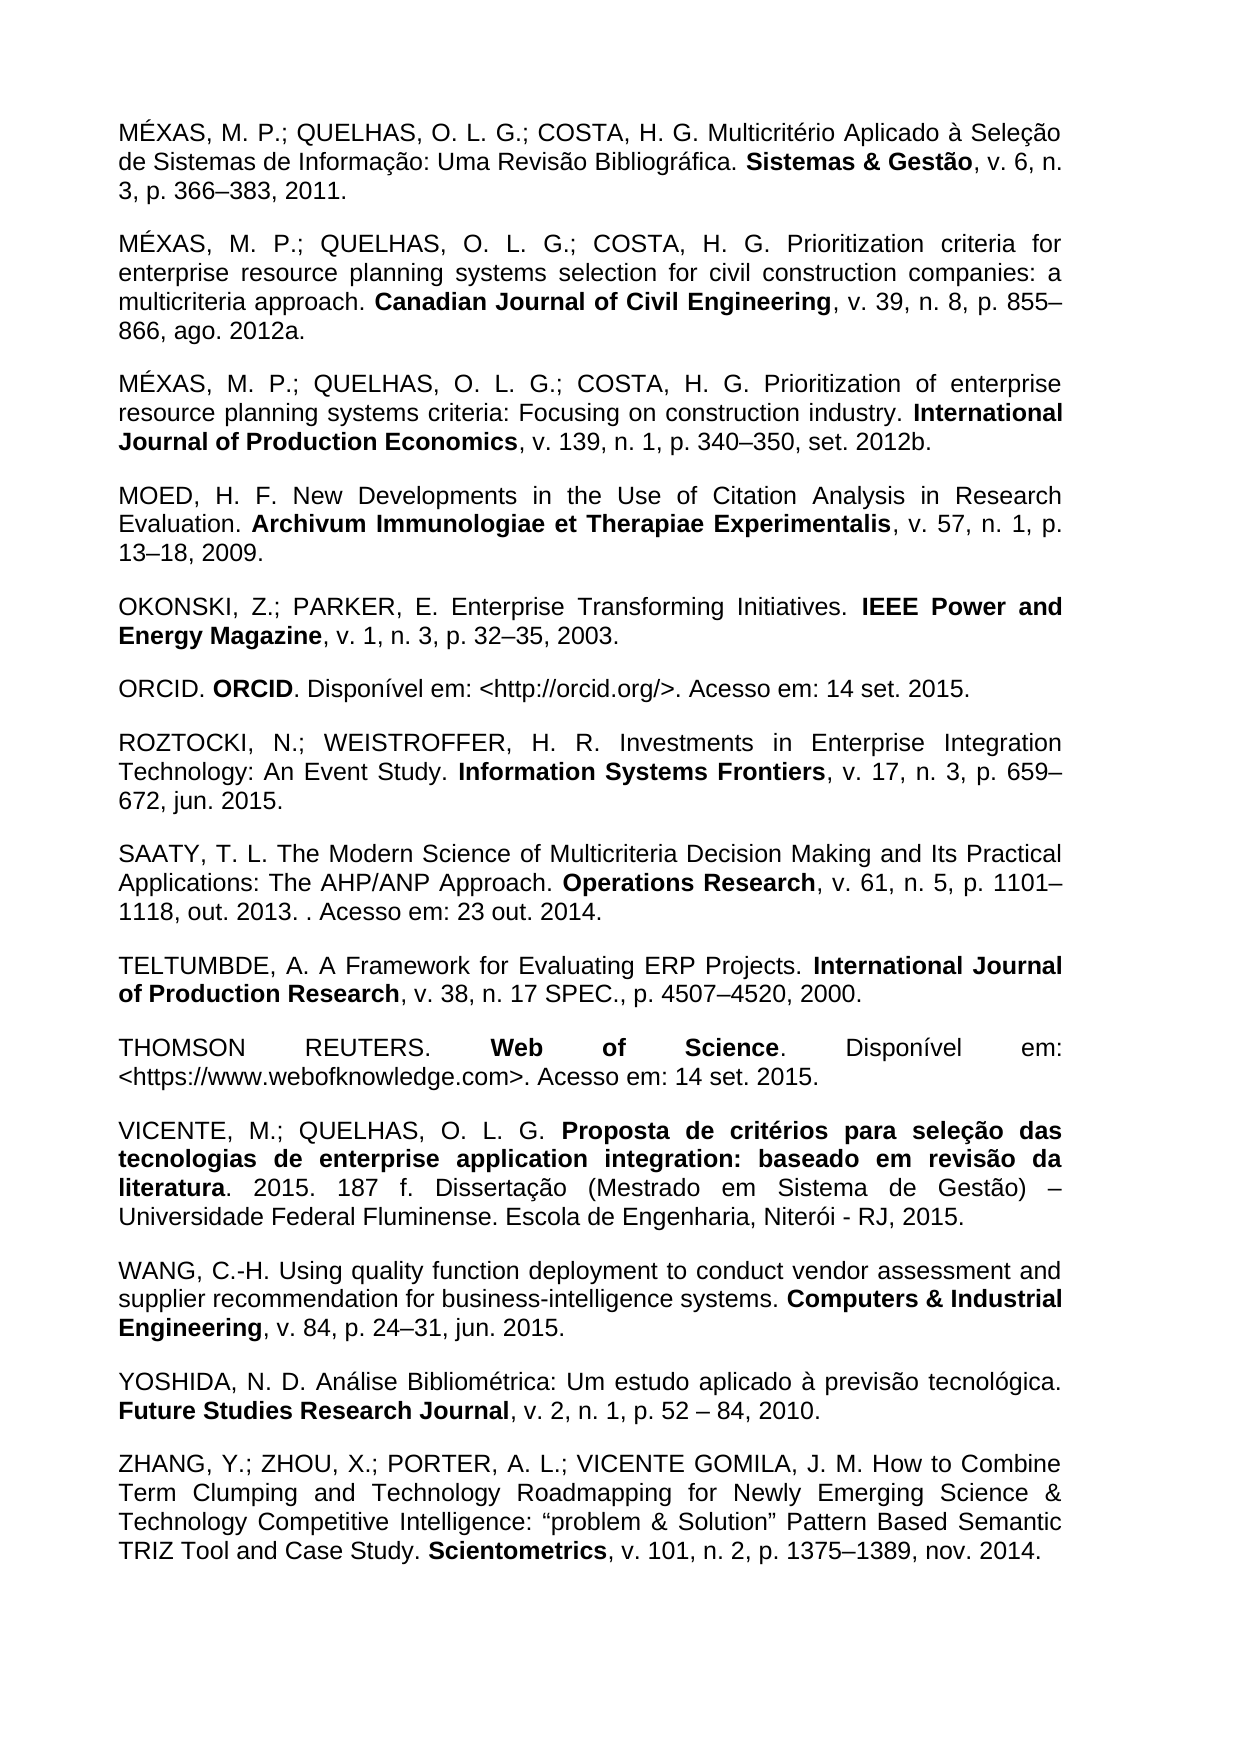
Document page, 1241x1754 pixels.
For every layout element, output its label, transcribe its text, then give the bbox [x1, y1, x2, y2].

text VICENTE, M.; QUELHAS, O. L. G. Proposta de critérios para seleção das tecnologias de enterprise application integration: baseado em revisão da literatura. 2015. 187 f. Dissertação (Mestrado em Sistema de Gestão) – Universidade Federal Fluminense. Escola de Engenharia, Niterói - RJ, 2015. [118, 1116, 1063, 1231]
text MOED, H. F. New Developments in the Use of Citation Analysis in Research Evaluation. Archivum Immunologiae et Therapiae Experimentalis, v. 57, n. 1, p. 13–18, 2009. [118, 481, 1063, 567]
text ORCID. ORCID. Disponível em: <http://orcid.org/>. Acesso em: 14 set. 2015. [118, 674, 1063, 703]
text TELTUMBDE, A. A Framework for Evaluating ERP Projects. International Journal of Production Research, v. 38, n. 17 SPEC., p. 4507–4520, 2000. [118, 951, 1063, 1008]
text THOMSON REUTERS. Web of Science. Disponível em: <https://www.webofknowledge.com>. Acesso em: 14 set. 2015. [118, 1033, 1063, 1091]
text MÉXAS, M. P.; QUELHAS, O. L. G.; COSTA, H. G. Multicritério Aplicado à Seleção de Sistemas de Informação: Uma Revisão Bibliográfica. Sistemas & Gestão, v. 6, n. 3, p. 366–383, 2011. [118, 118, 1063, 204]
text YOSHIDA, N. D. Análise Bibliométrica: Um estudo aplicado à previsão tecnológica. Future Studies Research Journal, v. 2, n. 1, p. 52 – 84, 2010. [118, 1367, 1063, 1424]
text WANG, C.-H. Using quality function deployment to conduct vendor assessment and supplier recommendation for business-intelligence systems. Computers & Industrial Engineering, v. 84, p. 24–31, jun. 2015. [118, 1256, 1063, 1342]
text OKONSKI, Z.; PARKER, E. Enterprise Transforming Initiatives. IEEE Power and Energy Magazine, v. 1, n. 3, p. 32–35, 2003. [118, 592, 1063, 649]
text ZHANG, Y.; ZHOU, X.; PORTER, A. L.; VICENTE GOMILA, J. M. How to Combine Term Clumping and Technology Roadmapping for Newly Emerging Science & Technology Competitive Intelligence: “problem & Solution” Pattern Based Semantic TRIZ Tool and Case Study. Scientometrics, v. 101, n. 2, p. 1375–1389, nov. 2014. [118, 1449, 1063, 1564]
text SAATY, T. L. The Modern Science of Multicriteria Decision Making and Its Practical Applications: The AHP/ANP Approach. Operations Research, v. 61, n. 5, p. 1101–1118, out. 2013. . Acesso em: 23 out. 2014. [118, 839, 1063, 926]
text ROZTOCKI, N.; WEISTROFFER, H. R. Investments in Enterprise Integration Technology: An Event Study. Information Systems Frontiers, v. 17, n. 3, p. 659–672, jun. 2015. [118, 728, 1063, 814]
text MÉXAS, M. P.; QUELHAS, O. L. G.; COSTA, H. G. Prioritization criteria for enterprise resource planning systems selection for civil construction companies: a multicriteria approach. Canadian Journal of Civil Engineering, v. 39, n. 8, p. 855–866, ago. 2012a. [118, 229, 1063, 344]
text MÉXAS, M. P.; QUELHAS, O. L. G.; COSTA, H. G. Prioritization of enterprise resource planning systems criteria: Focusing on construction industry. International Journal of Production Economics, v. 139, n. 1, p. 340–350, set. 2012b. [118, 369, 1063, 456]
